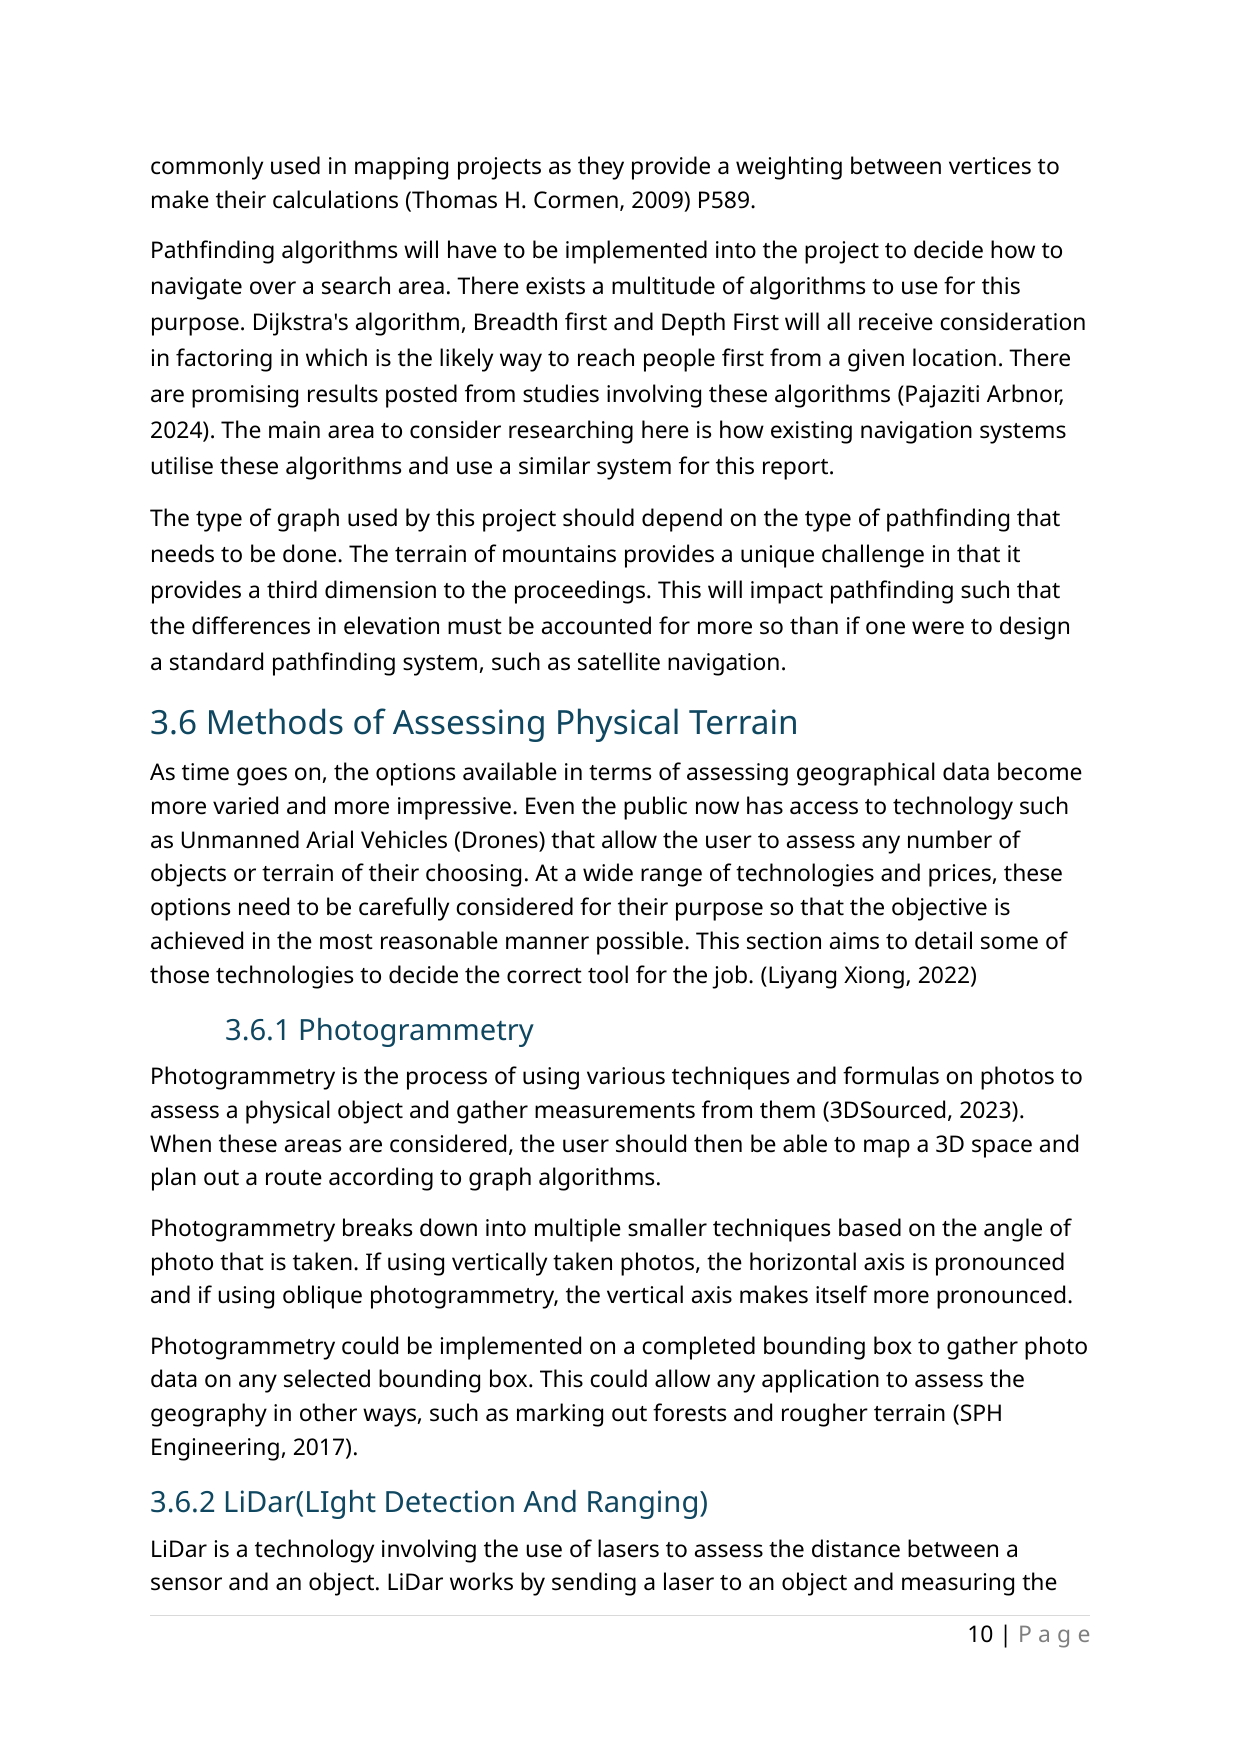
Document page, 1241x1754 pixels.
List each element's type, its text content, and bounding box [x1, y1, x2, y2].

text Photogrammetry could be implemented on a completed bounding box to gather photo data on any selected bounding box. This could allow any application to assess the geography in other ways, such as marking out forests and rougher terrain. [150, 1330, 1090, 1462]
text The type of graph used by this project should depend on the type of pathfinding that needs to be done. The terrain of mountains provides a unique challenge in that it provides a third dimension to the proceedings. This will impact pathfinding such that the differences in elevation must be accounted for more so than if one were to design a standard pathfinding system, such as satellite navigation. [150, 502, 1090, 677]
text Photogrammetry is the process of using various techniques and formulas on photos to assess a physical object and gather measurements from them. When these areas are considered, the user should then be able to map a 3D space and plan out a route according to graph algorithms. [150, 1060, 1090, 1193]
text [150, 150, 1090, 215]
subtitle 3.6 Methods of Assessing Physical Terrain [150, 699, 1090, 744]
subtitle 3.6.1 Photogrammetry [150, 1009, 1090, 1049]
text As time goes on, the options available in terms of assessing geographical data become more varied and more impressive. Even the public now has access to technology such as Unmanned Arial Vehicles (Drones) that allow the user to assess any number of objects or terrain of their choosing. At a wide range of technologies and prices, these options need to be carefully considered for their purpose so that the objective is achieved in the most reasonable manner possible. This section aims to detail some of those technologies to decide the correct tool for the job. [150, 756, 1090, 990]
text Photogrammetry breaks down into multiple smaller techniques based on the angle of photo that is taken. If using vertically taken photos, the horizontal axis is pronounced and if using oblique photogrammetry, the vertical axis makes itself more pronounced. [150, 1212, 1090, 1311]
subtitle 3.6.2 LiDar(LIght Detection And Ranging) [150, 1481, 1090, 1521]
text Pathfinding algorithms will have to be implemented into the project to decide how to navigate over a search area. There exists a multitude of algorithms to use for this purpose. Dijkstra's algorithm, Breadth first and Depth First will all receive consideration in factoring in which is the likely way to reach people first from a given location. There are promising results posted from studies involving these algorithms. The main area to consider researching here is how existing navigation systems utilise these algorithms and use a similar system for this report. [150, 234, 1090, 481]
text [150, 1532, 1090, 1597]
